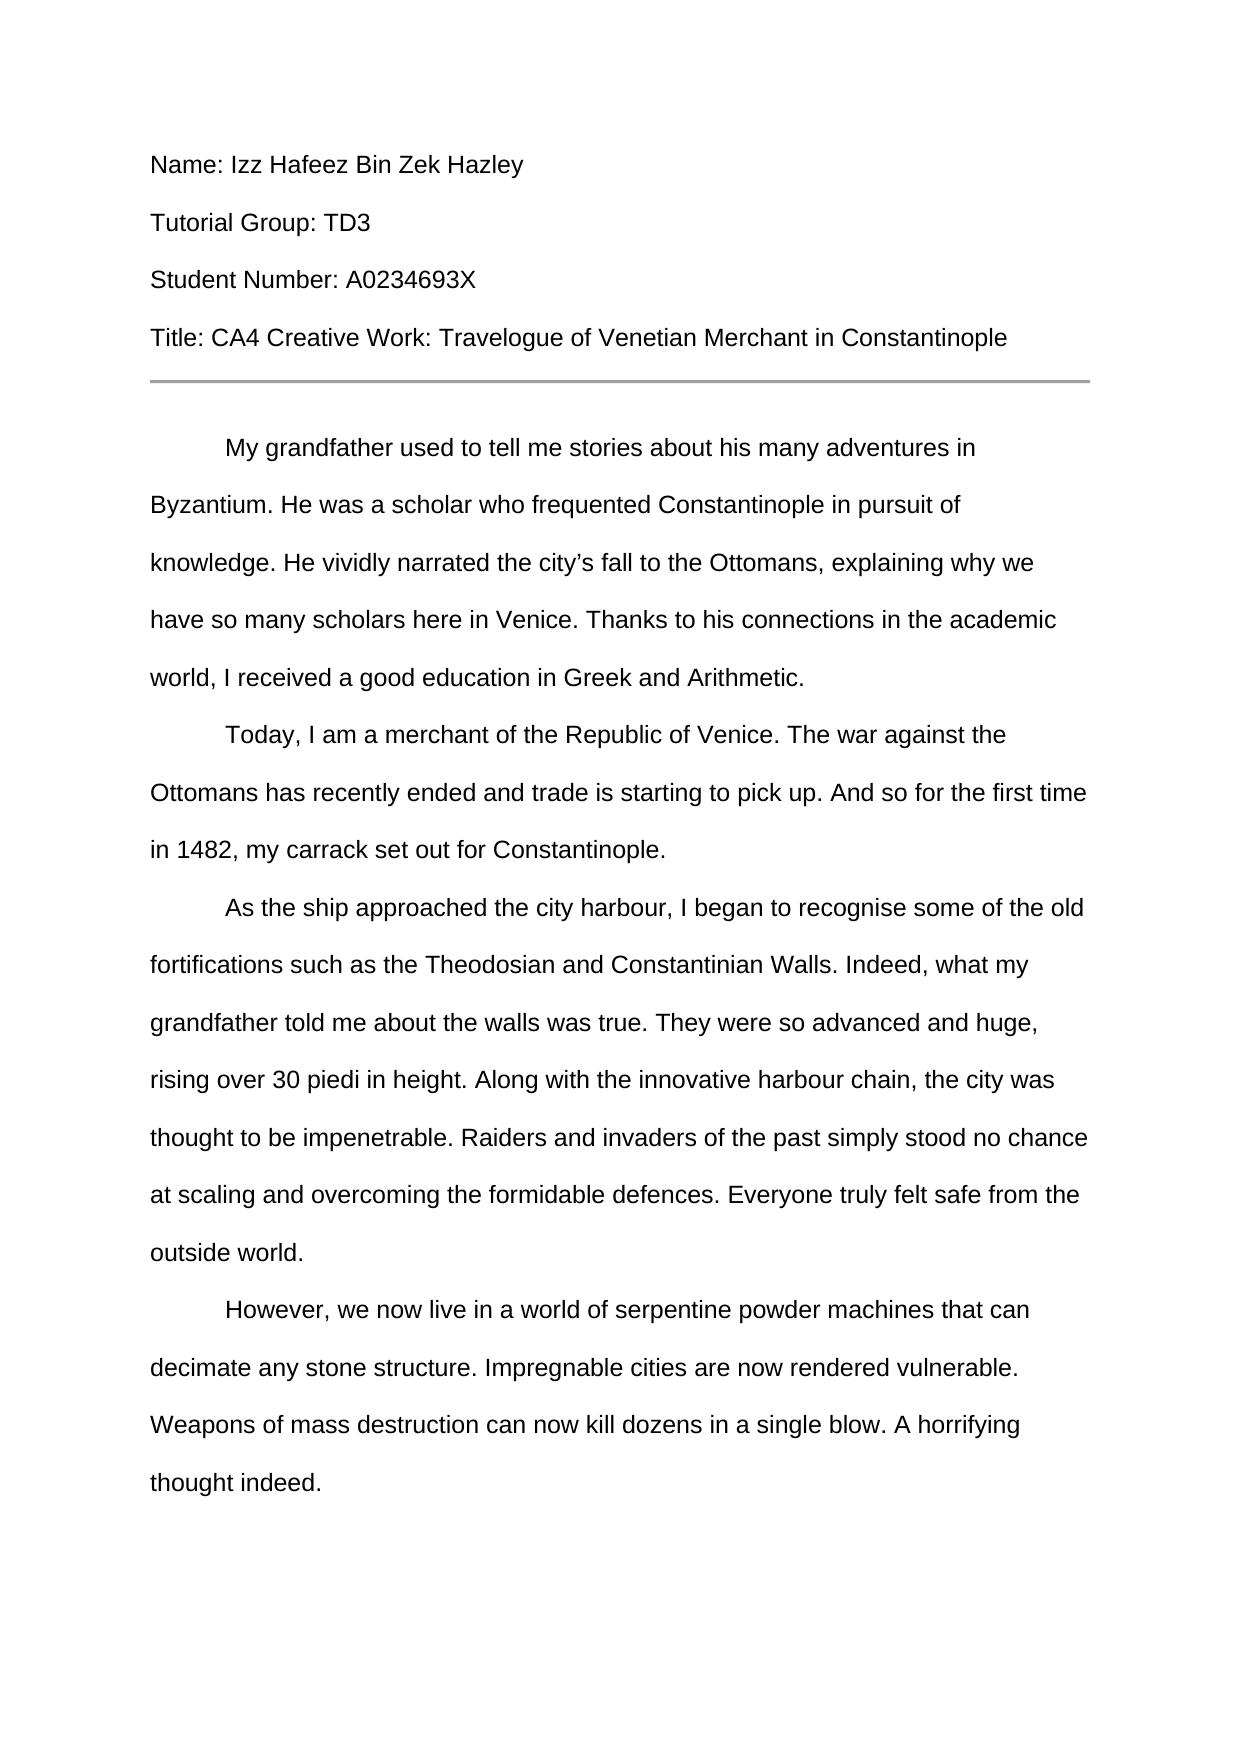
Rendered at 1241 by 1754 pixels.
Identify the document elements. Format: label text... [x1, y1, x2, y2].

text Today, I am a merchant of the Republic of Venice. The war against the Ottomans has recently ended and trade is starting to pick up. And so for the first time in 1482, my carrack set out for Constantinople. [150, 720, 1090, 864]
text As the ship approached the city harbour, I began to recognise some of the old fortifications such as the Theodosian and Constantinian Walls. Indeed, what my grandfather told me about the walls was true. They were so advanced and huge, rising over 30 piedi in height. Along with the innovative harbour chain, the city was thought to be impenetrable. Raiders and invaders of the past simply stood no chance at scaling and overcoming the formidable defences. Everyone truly felt safe from the outside world. [150, 893, 1090, 1266]
text My grandfather used to tell me stories about his many adventures in Byzantium. He was a scholar who frequented Constantinople in pursuit of knowledge. He vividly narrated the city’s fall to the Ottomans, explaining why we have so many scholars here in Venice. Thanks to his connections in the academic world, I received a good education in Greek and Arithmetic. [150, 433, 1090, 691]
text Student Number: A0234693X [150, 265, 1090, 294]
text Name: Izz Hafeez Bin Zek Hazley [150, 150, 1090, 179]
text Title: CA4 Creative Work: Travelogue of Venetian Merchant in Constantinople [150, 322, 1090, 351]
text However, we now live in a world of serpentine powder machines that can decimate any stone structure. Impregnable cities are now rendered vulnerable. Weapons of mass destruction can now kill dozens in a single blow. A horrifying thought indeed. [150, 1295, 1090, 1496]
text Tutorial Group: TD3 [150, 207, 1090, 236]
